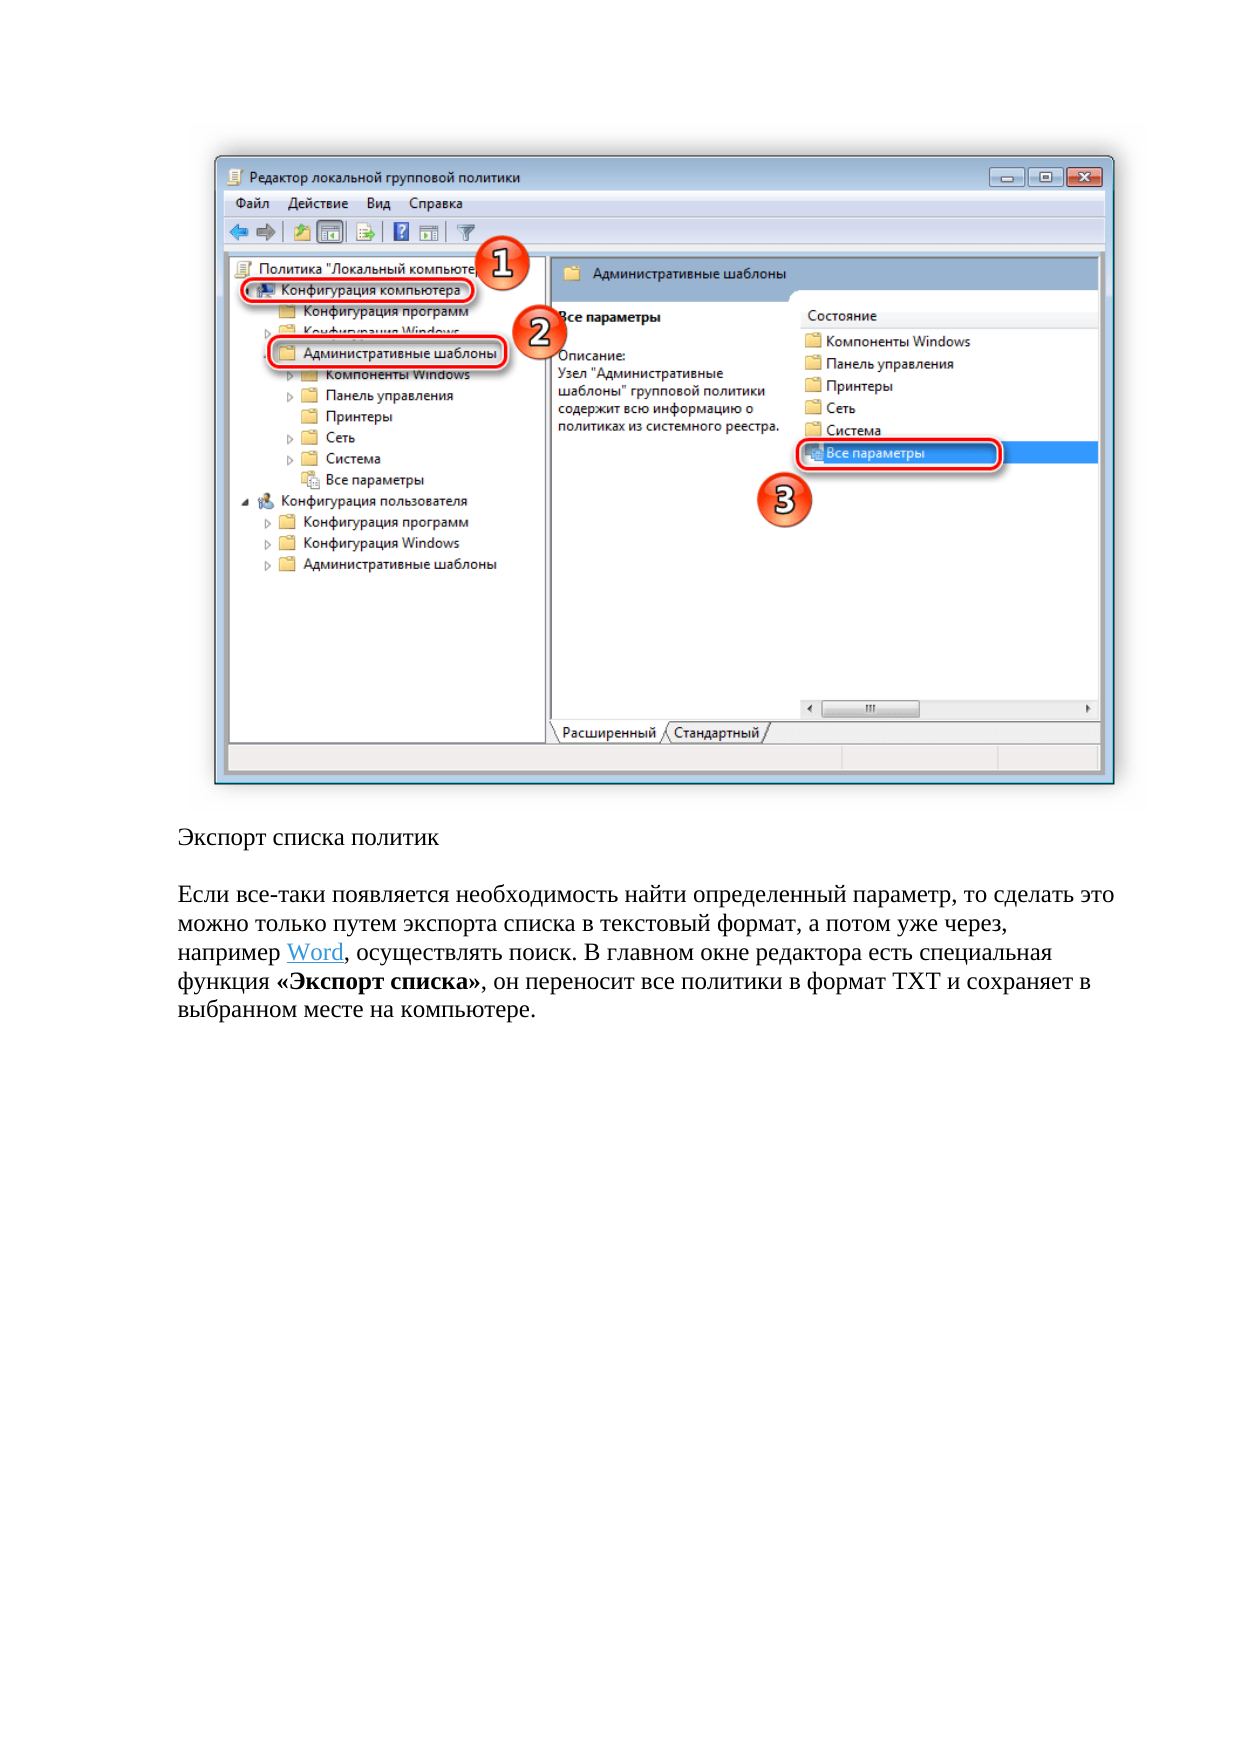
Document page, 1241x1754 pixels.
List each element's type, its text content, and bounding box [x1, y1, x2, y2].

text Если все-таки появляется необходимость найти определенный параметр, то сделать это можно только путем экспорта списка в текстовый формат, а потом уже через, например Word, осуществлять поиск. В главном окне редактора есть специальная функция «Экспорт списка», он переносит все политики в формат TXT и сохраняет в выбранном месте на компьютере. [177, 879, 1152, 1023]
text Экспорт списка политик [177, 822, 1152, 851]
picture [177, 118, 1152, 822]
